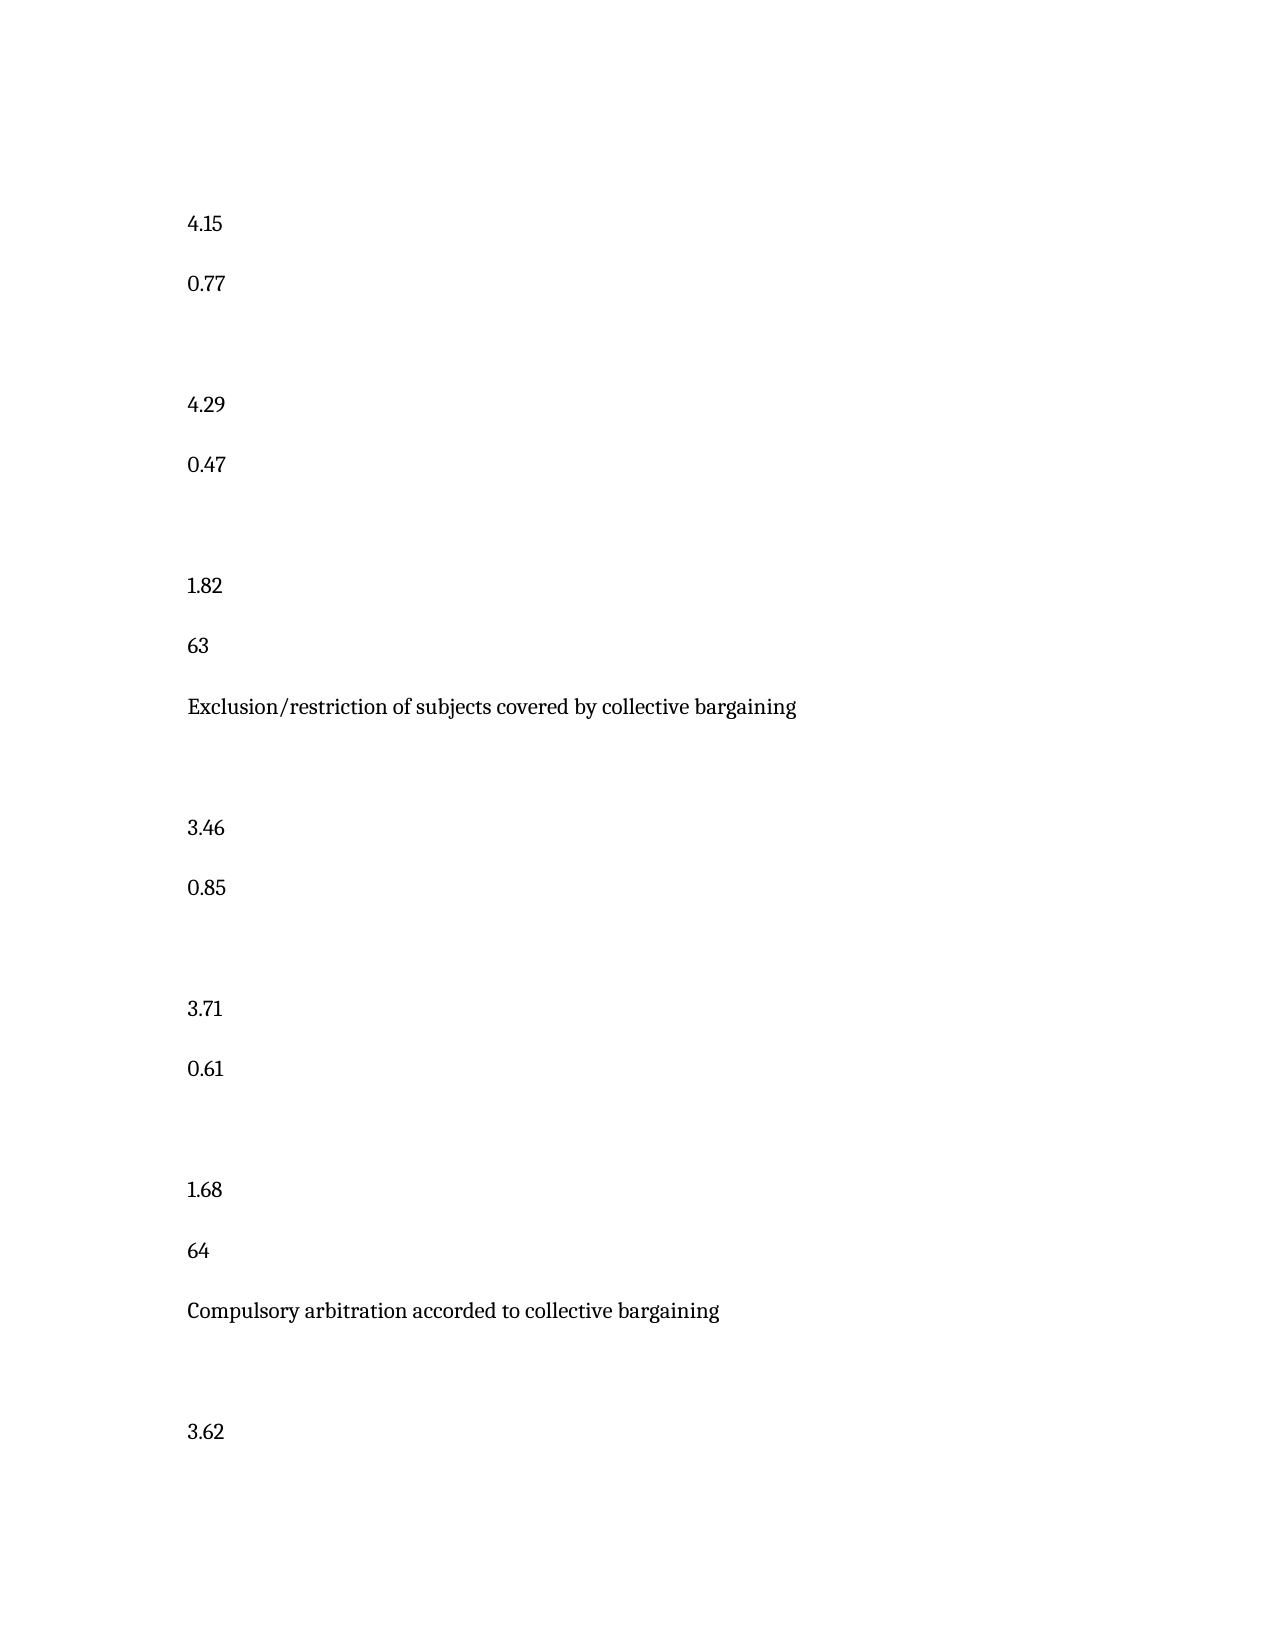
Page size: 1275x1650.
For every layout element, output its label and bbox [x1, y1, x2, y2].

text [187, 150, 1087, 1475]
